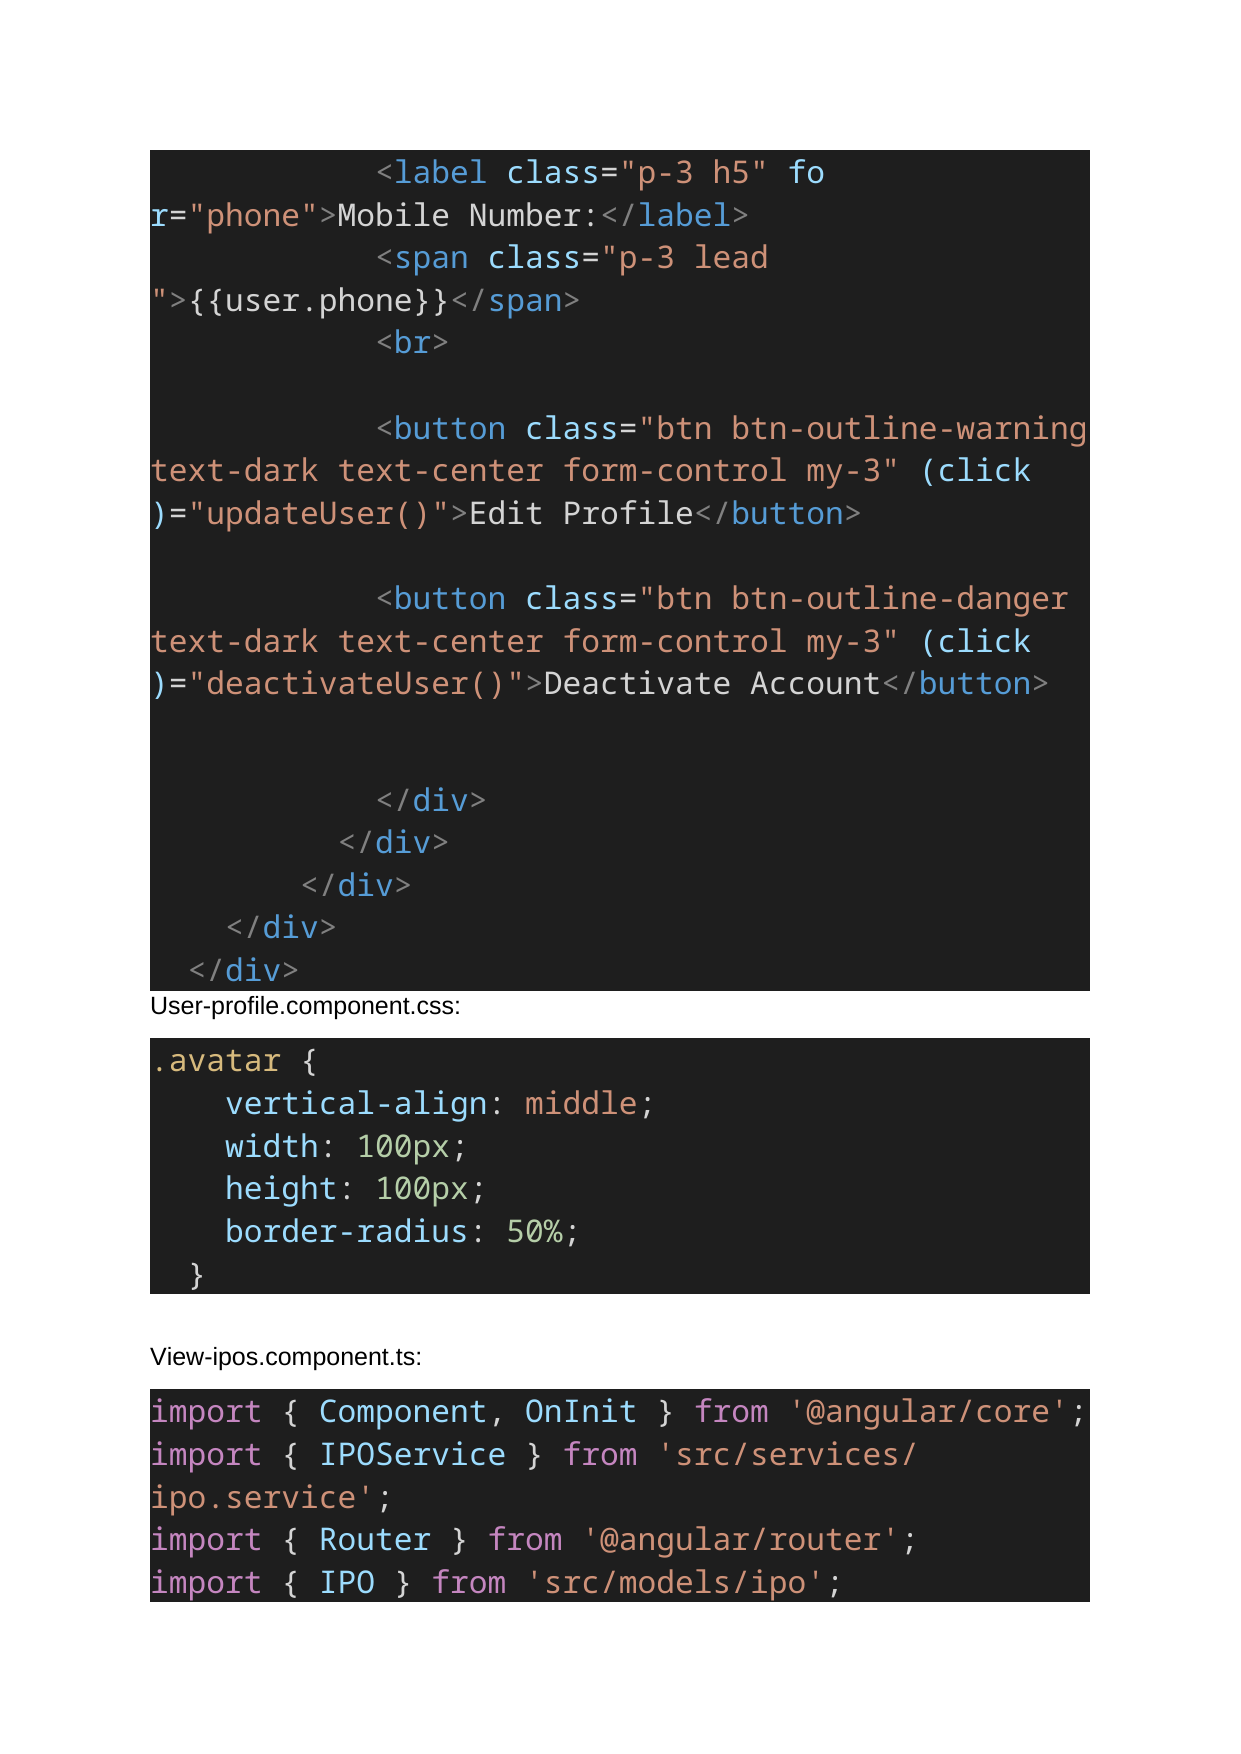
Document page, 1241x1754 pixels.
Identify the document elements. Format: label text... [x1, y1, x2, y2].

text <button class="btn btn-outline-danger text-dark text-center form-control my-3" (click)="deactivateUser()">Deactivate Account</button> [150, 576, 1090, 704]
text } [150, 1251, 1090, 1294]
text import { Router } from '@angular/router'; [150, 1517, 1090, 1560]
text </div> [150, 906, 1090, 948]
text .avatar { [150, 1038, 1090, 1081]
text vertical-align: middle; [150, 1081, 1090, 1124]
text import { IPOService } from 'src/services/ipo.service'; [150, 1432, 1090, 1517]
text <br> [150, 320, 1090, 363]
text <span class="p-3 lead">{{user.phone}}</span> [150, 235, 1090, 320]
text border-radius: 50%; [150, 1209, 1090, 1251]
text User-profile.component.css: [150, 991, 1090, 1019]
text </div> [150, 820, 1090, 863]
text import { Component, OnInit } from '@angular/core'; [150, 1389, 1090, 1432]
text </div> [150, 778, 1090, 820]
text import { IPO } from 'src/models/ipo'; [150, 1560, 1090, 1602]
text <label class="p-3 h5" for="phone">Mobile Number:</label> [150, 150, 1090, 235]
text </div> [150, 948, 1090, 991]
text View-ipos.component.ts: [150, 1342, 1090, 1371]
text </div> [150, 863, 1090, 906]
text height: 100px; [150, 1166, 1090, 1209]
text <button class="btn btn-outline-warning text-dark text-center form-control my-3" (click)="updateUser()">Edit Profile</button> [150, 406, 1090, 533]
text width: 100px; [150, 1124, 1090, 1166]
